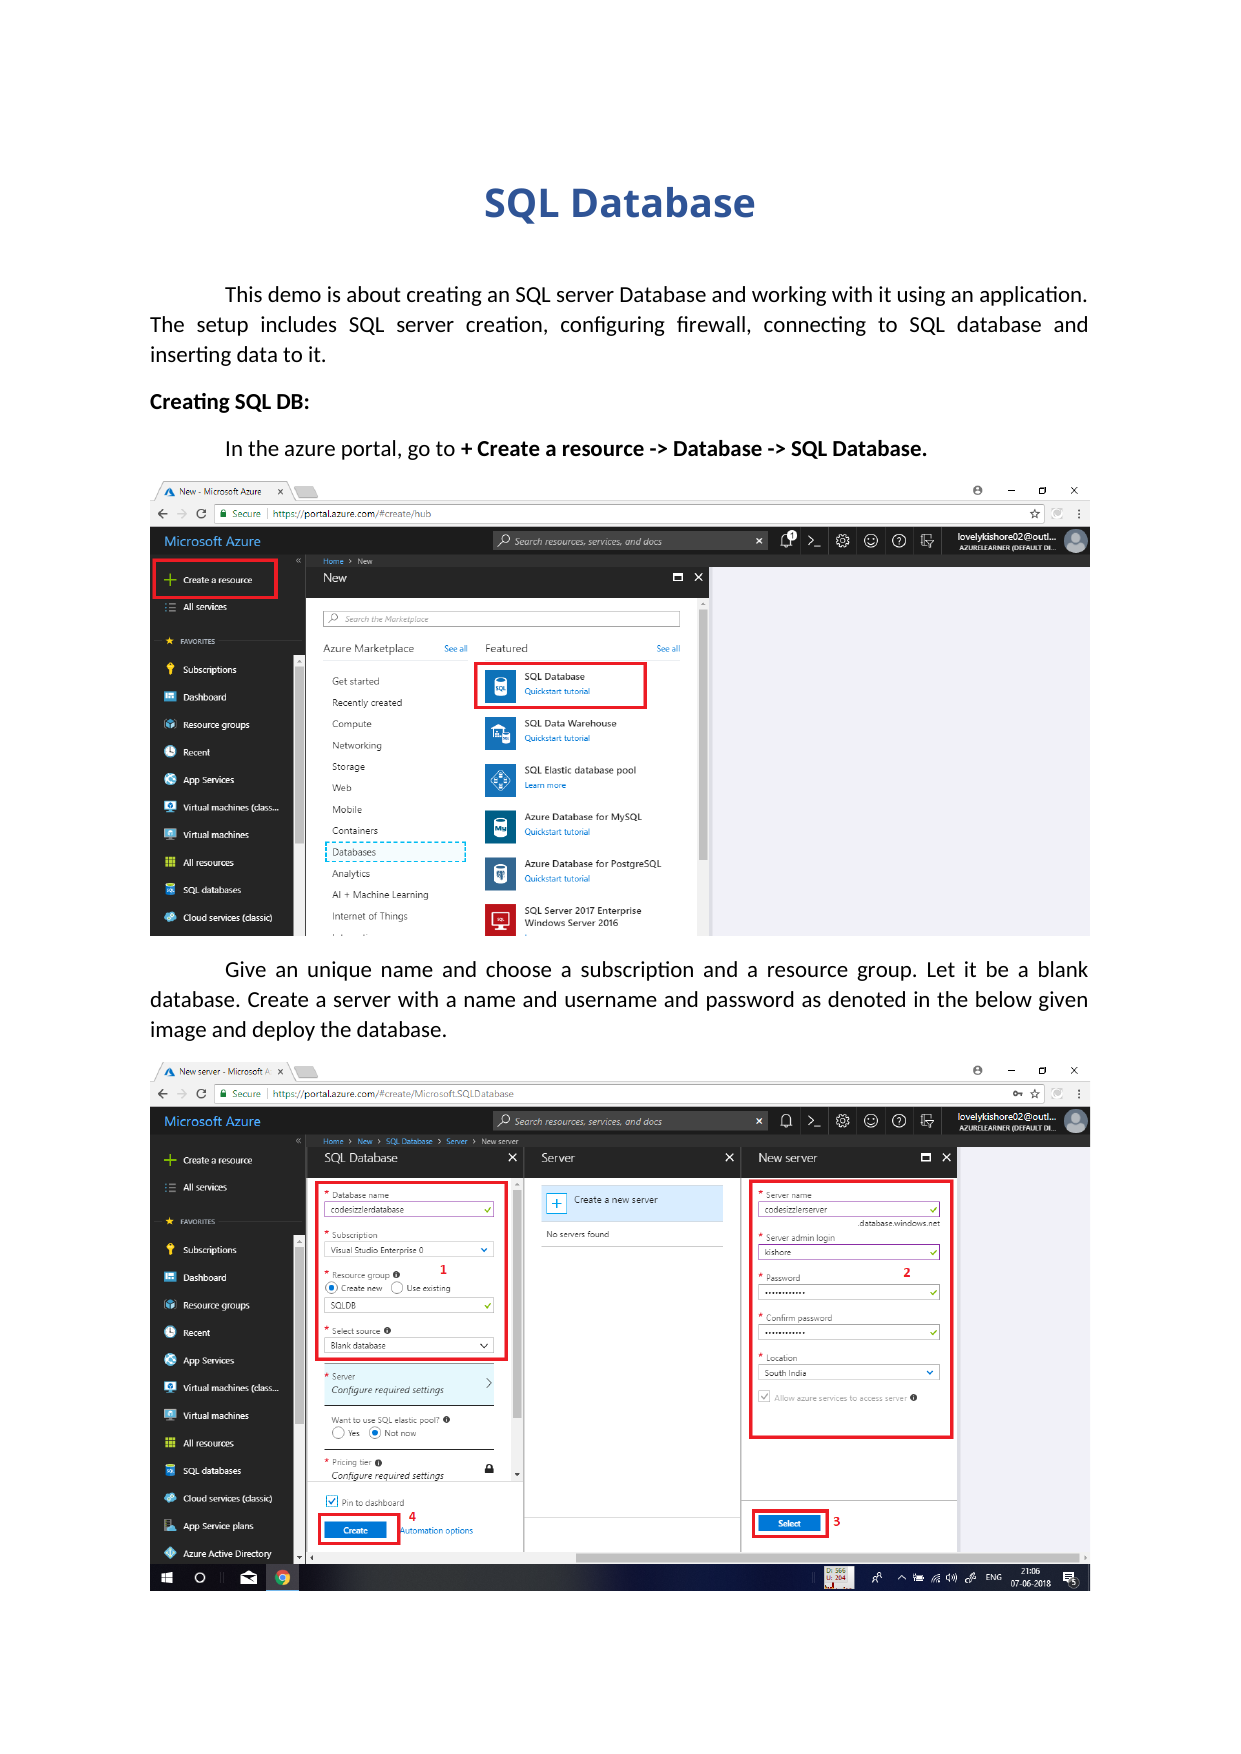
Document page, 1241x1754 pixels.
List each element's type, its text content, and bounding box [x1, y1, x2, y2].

picture [150, 1062, 1091, 1591]
text This demo is about creating an SQL server Database and working with it using an application. The setup includes SQL server creation, configuring firewall, connecting to SQL database and inserting data to it. [150, 280, 1090, 368]
text Give an unique name and choose a subscription and a resource group. Let it be a blank database. Create a server with a name and username and password as denoted in the below given image and deploy the database. [150, 955, 1090, 1043]
text In the azure portal, go to + Create a resource -> Database -> SQL Database. [150, 434, 1090, 462]
subtitle SQL Database [150, 175, 1090, 229]
picture [150, 481, 1090, 936]
text Creating SQL DB: [150, 387, 1090, 415]
